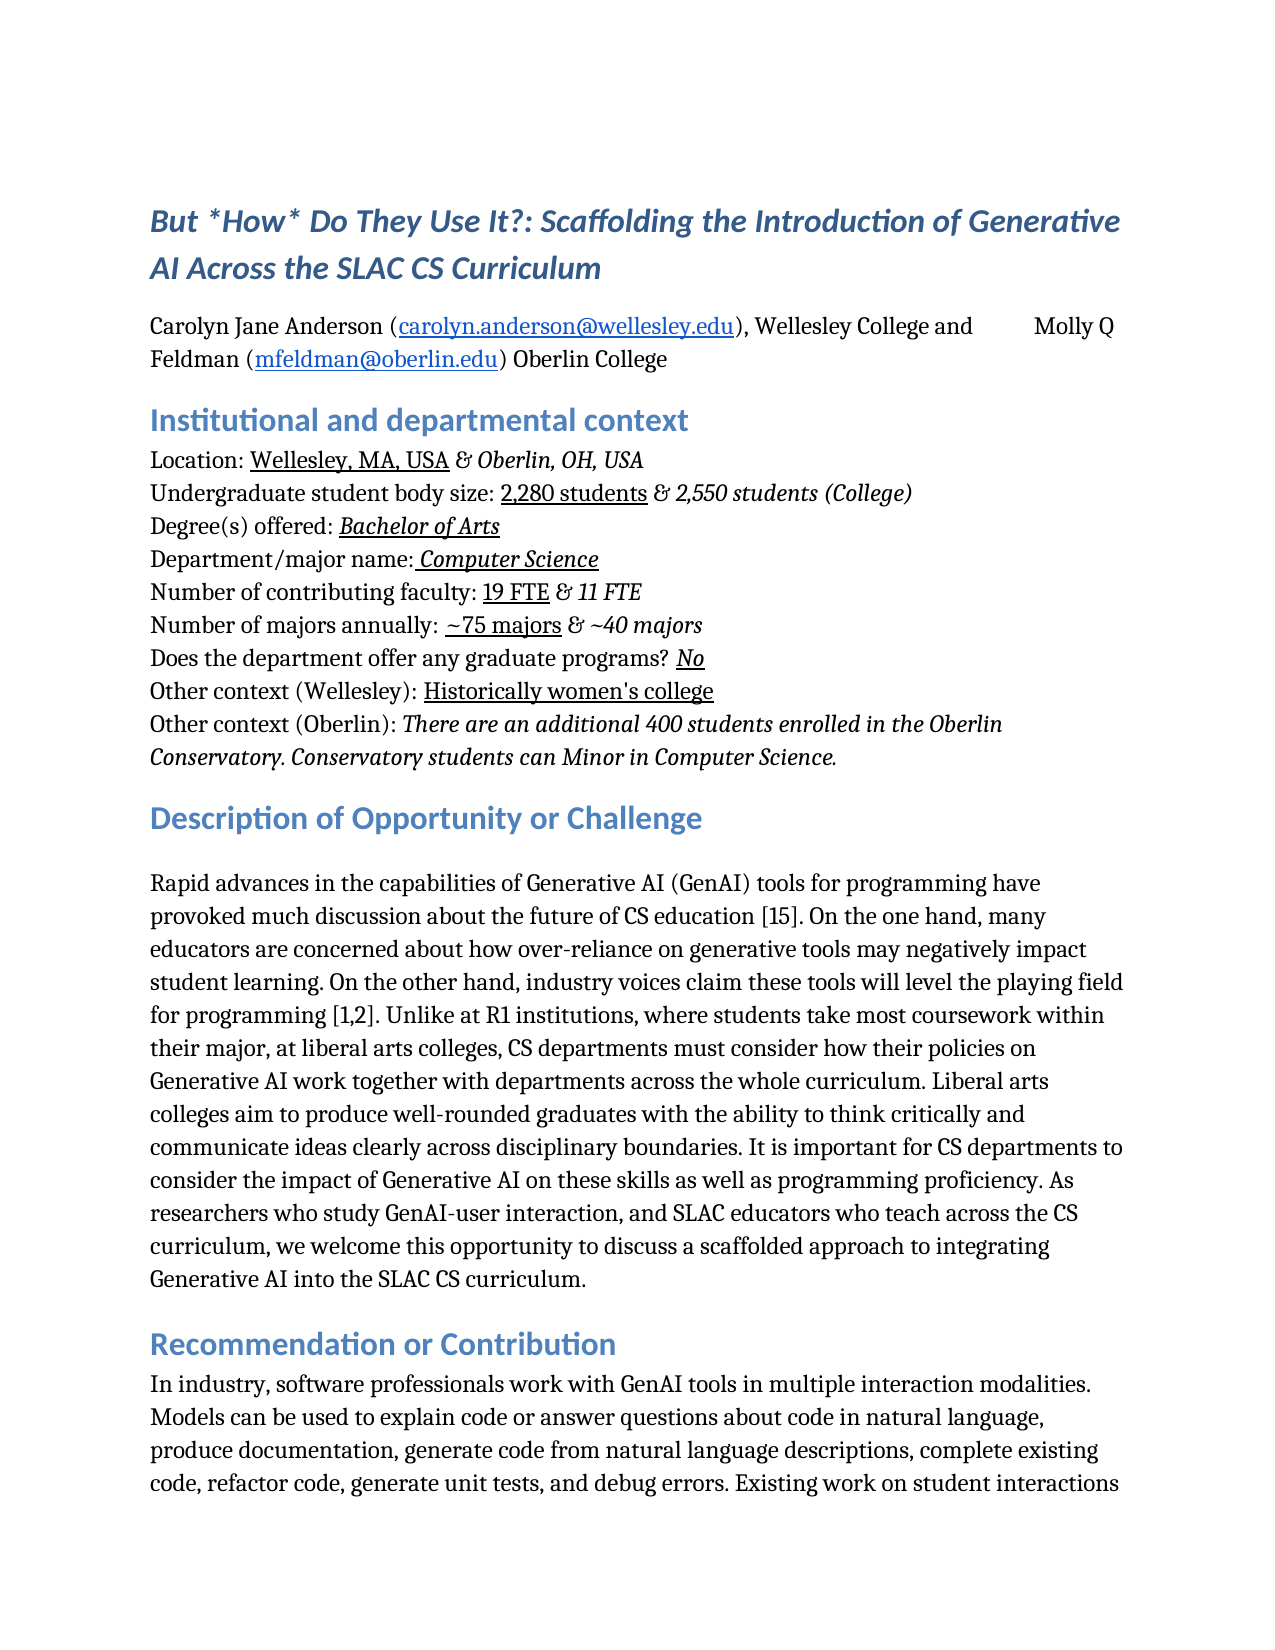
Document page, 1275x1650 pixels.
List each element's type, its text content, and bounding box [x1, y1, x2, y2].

subtitle Institutional and departmental context [150, 399, 1125, 440]
text Department/major name: Computer Science [150, 545, 1125, 574]
text Rapid advances in the capabilities of Generative AI (GenAI) tools for programming have provoked much discussion about the future of CS education [15]. On the one hand, many educators are concerned about how over-reliance on generative tools may negatively impact student learning. On the other hand, industry voices claim these tools will level the playing field for programming [1,2]. Unlike at R1 institutions, where students take most coursework within their major, at liberal arts colleges, CS departments must consider how their policies on Generative AI work together with departments across the whole curriculum. Liberal arts colleges aim to produce well-rounded graduates with the ability to think critically and communicate ideas clearly across disciplinary boundaries. It is important for CS departments to consider the impact of Generative AI on these skills as well as programming proficiency. As researchers who study GenAI-user interaction, and SLAC educators who teach across the CS curriculum, we welcome this opportunity to discuss a scaffolded approach to integrating Generative AI into the SLAC CS curriculum. [150, 869, 1125, 1294]
text Number of majors annually: ~75 majors & ~40 majors [150, 611, 1125, 640]
text Carolyn Jane Anderson (carolyn.anderson@wellesley.edu), Wellesley College and Molly Q Feldman (mfeldman@oberlin.edu) Oberlin College [150, 312, 1125, 374]
text Does the department offer any graduate programs? No [150, 644, 1125, 673]
text Degree(s) offered: Bachelor of Arts [150, 512, 1125, 541]
text Number of contributing faculty: 19 FTE & 11 FTE [150, 578, 1125, 607]
text Undergraduate student body size: 2,280 students & 2,550 students (College) [150, 479, 1125, 508]
text Location: Wellesley, MA, USA & Oberlin, OH, USA [150, 446, 1125, 475]
text Other context (Wellesley): Historically women's college [150, 677, 1125, 706]
subtitle Recommendation or Contribution [150, 1323, 1125, 1364]
text Other context (Oberlin): There are an additional 400 students enrolled in the Oberlin Conservatory. Conservatory students can Minor in Computer Science. [150, 710, 1125, 772]
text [150, 1370, 1125, 1498]
subtitle But *How* Do They Use It?: Scaffolding the Introduction of Generative AI Across the SLAC CS Curriculum [150, 200, 1125, 287]
subtitle Description of Opportunity or Challenge [150, 797, 1125, 838]
